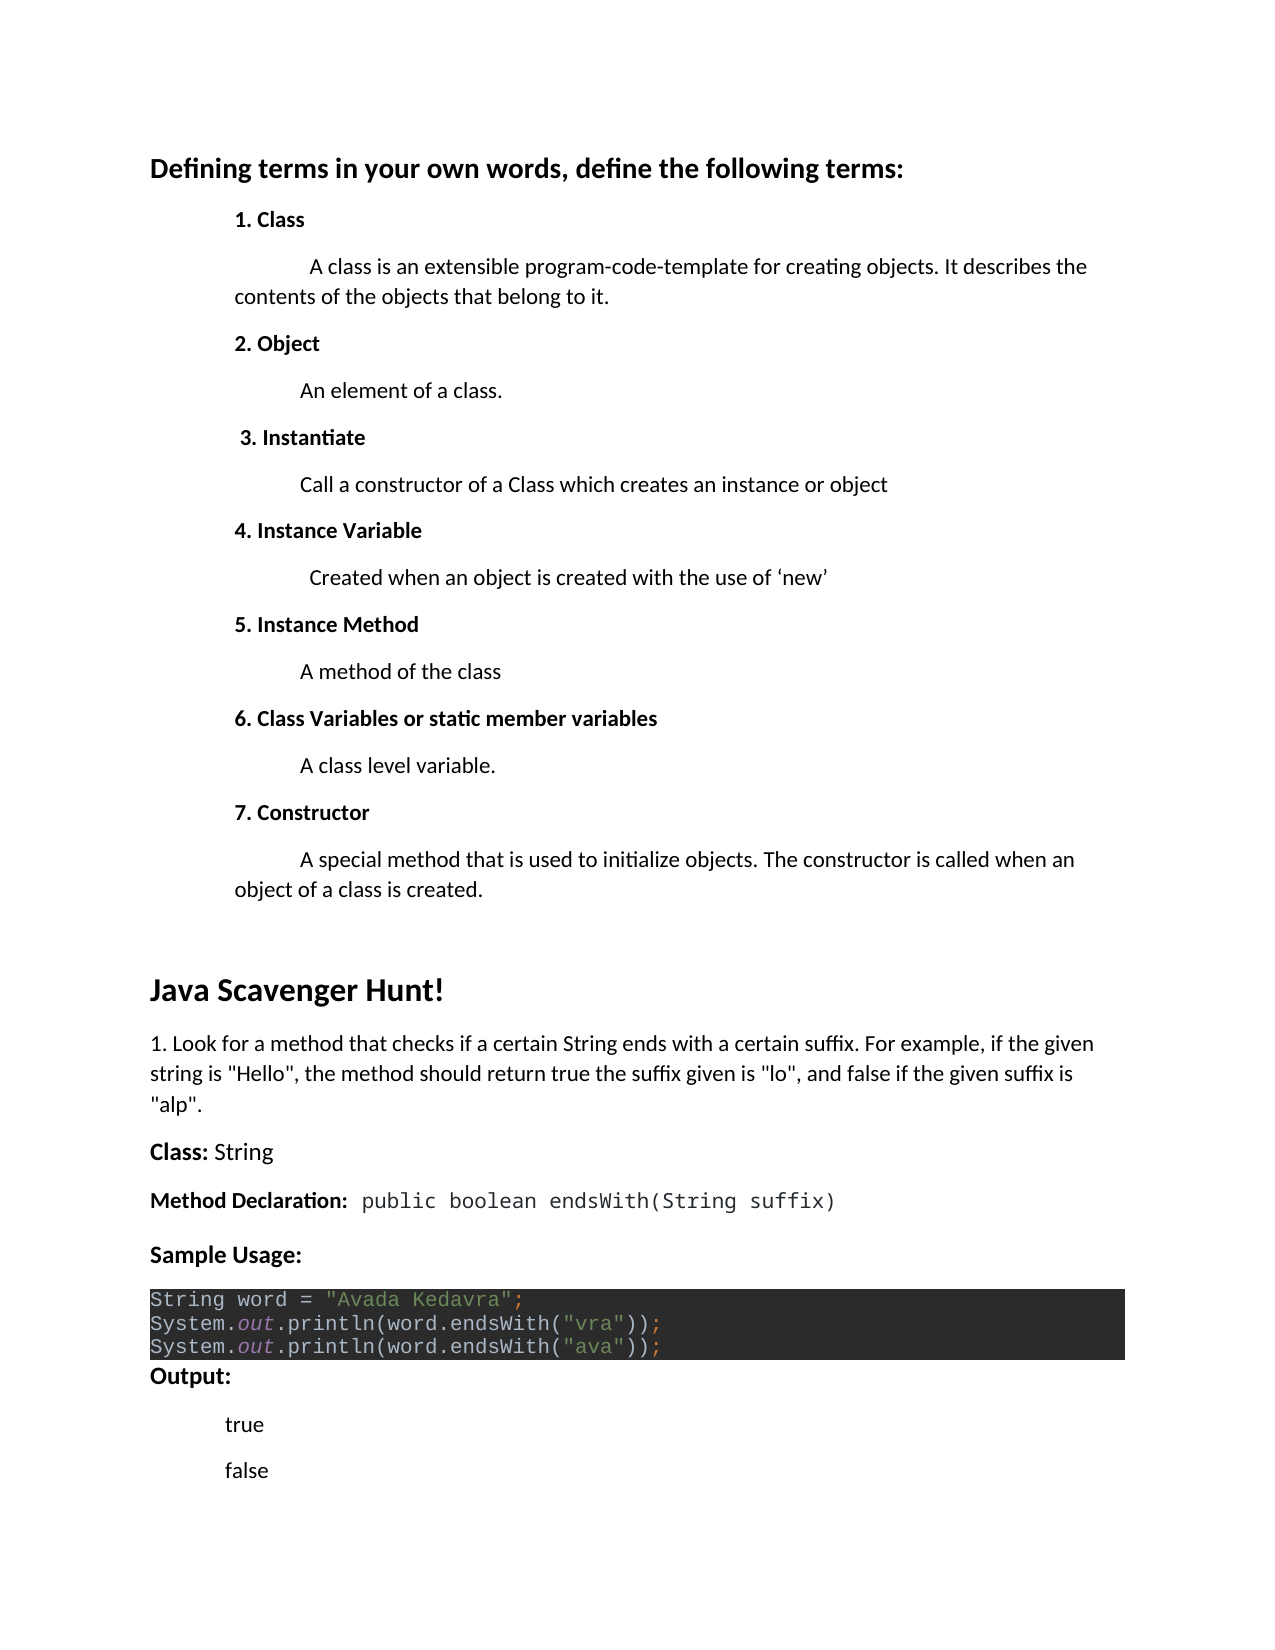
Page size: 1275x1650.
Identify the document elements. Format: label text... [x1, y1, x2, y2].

text false [150, 1457, 1125, 1484]
text A class level variable. [234, 751, 1125, 779]
text 2. Object [234, 329, 1125, 357]
text A class is an extensible program-code-template for creating objects. It describes the contents of the objects that belong to it. [234, 252, 1125, 310]
text Defining terms in your own words, define the following terms: [150, 150, 1125, 186]
text Class: String [150, 1137, 1125, 1167]
text Method Declaration: public boolean endsWith(String suffix) [150, 1186, 1125, 1214]
text A special method that is used to initialize objects. The constructor is called when an object of a class is created. [234, 845, 1125, 903]
text true [150, 1410, 1125, 1438]
text Sample Usage: [150, 1239, 1125, 1270]
text 1. Class [234, 205, 1125, 233]
text 3. Instantiate [234, 423, 1125, 451]
text Java Scavenger Hunt! [150, 969, 1125, 1009]
text Output: [150, 1360, 1125, 1391]
text String word = "Avada Kedavra"; System.out.println(word.endsWith("vra")); System.out.println(word.endsWith("ava")); [150, 1289, 1125, 1360]
text Created when an object is created with the use of ‘new’ [234, 563, 1125, 591]
text 1. Look for a method that checks if a certain String ends with a certain suffix. For example, if the given string is "Hello", the method should return true the suffix given is "lo", and false if the given suffix is "alp". [150, 1029, 1125, 1118]
text 7. Constructor [234, 798, 1125, 826]
text 6. Class Variables or static member variables [234, 704, 1125, 732]
text Call a constructor of a Class which creates an instance or object [234, 470, 1125, 498]
text An element of a class. [234, 376, 1125, 404]
text 5. Instance Method [234, 610, 1125, 638]
text 4. Instance Variable [234, 517, 1125, 544]
text A method of the class [234, 657, 1125, 685]
